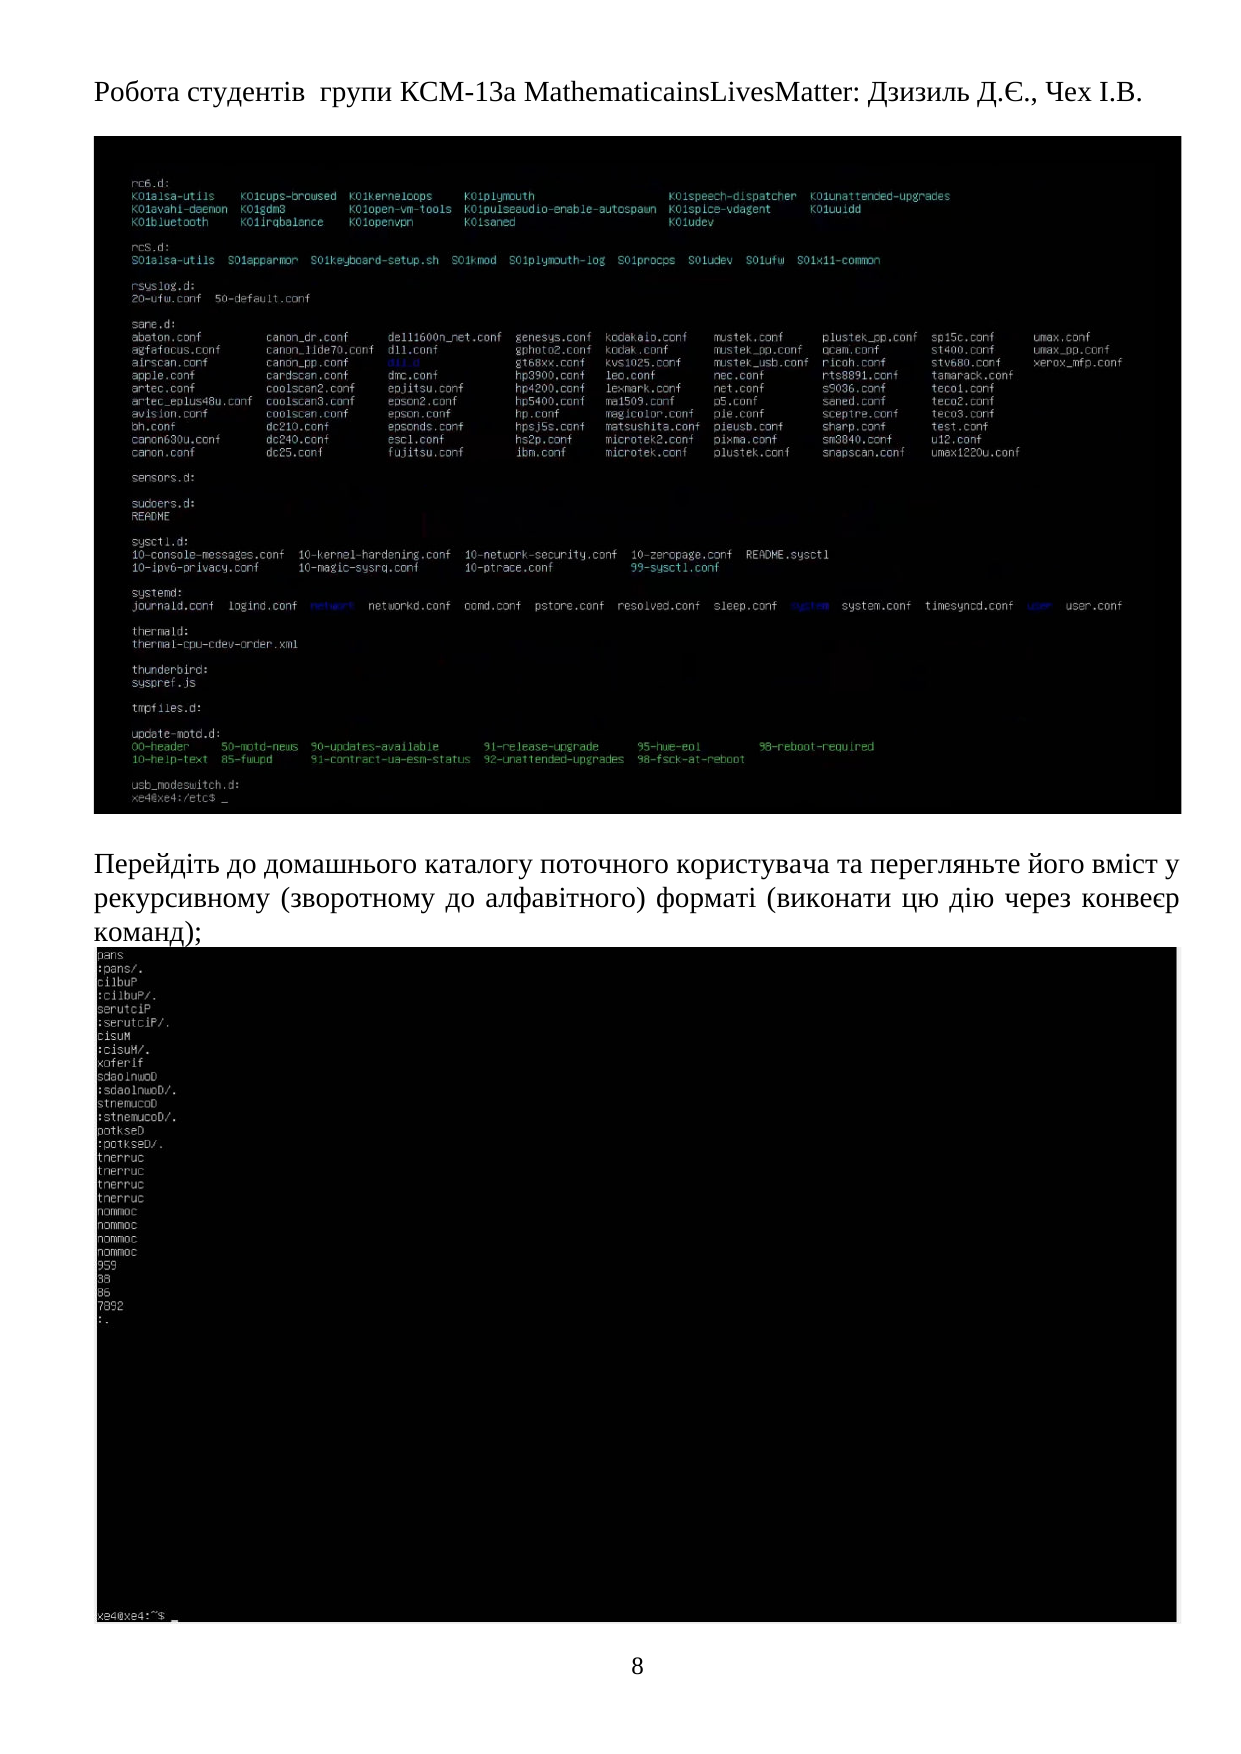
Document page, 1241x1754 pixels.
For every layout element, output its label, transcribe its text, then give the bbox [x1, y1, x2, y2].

picture [93, 947, 1182, 1624]
text рекурсивному (зворотному до алфавітного) форматі (виконати цю дію через конвеєр команд); [94, 880, 1181, 947]
picture [93, 136, 1182, 814]
text Перейдіть до домашнього каталогу поточного користувача та перегляньте його вміст у [94, 847, 1181, 880]
